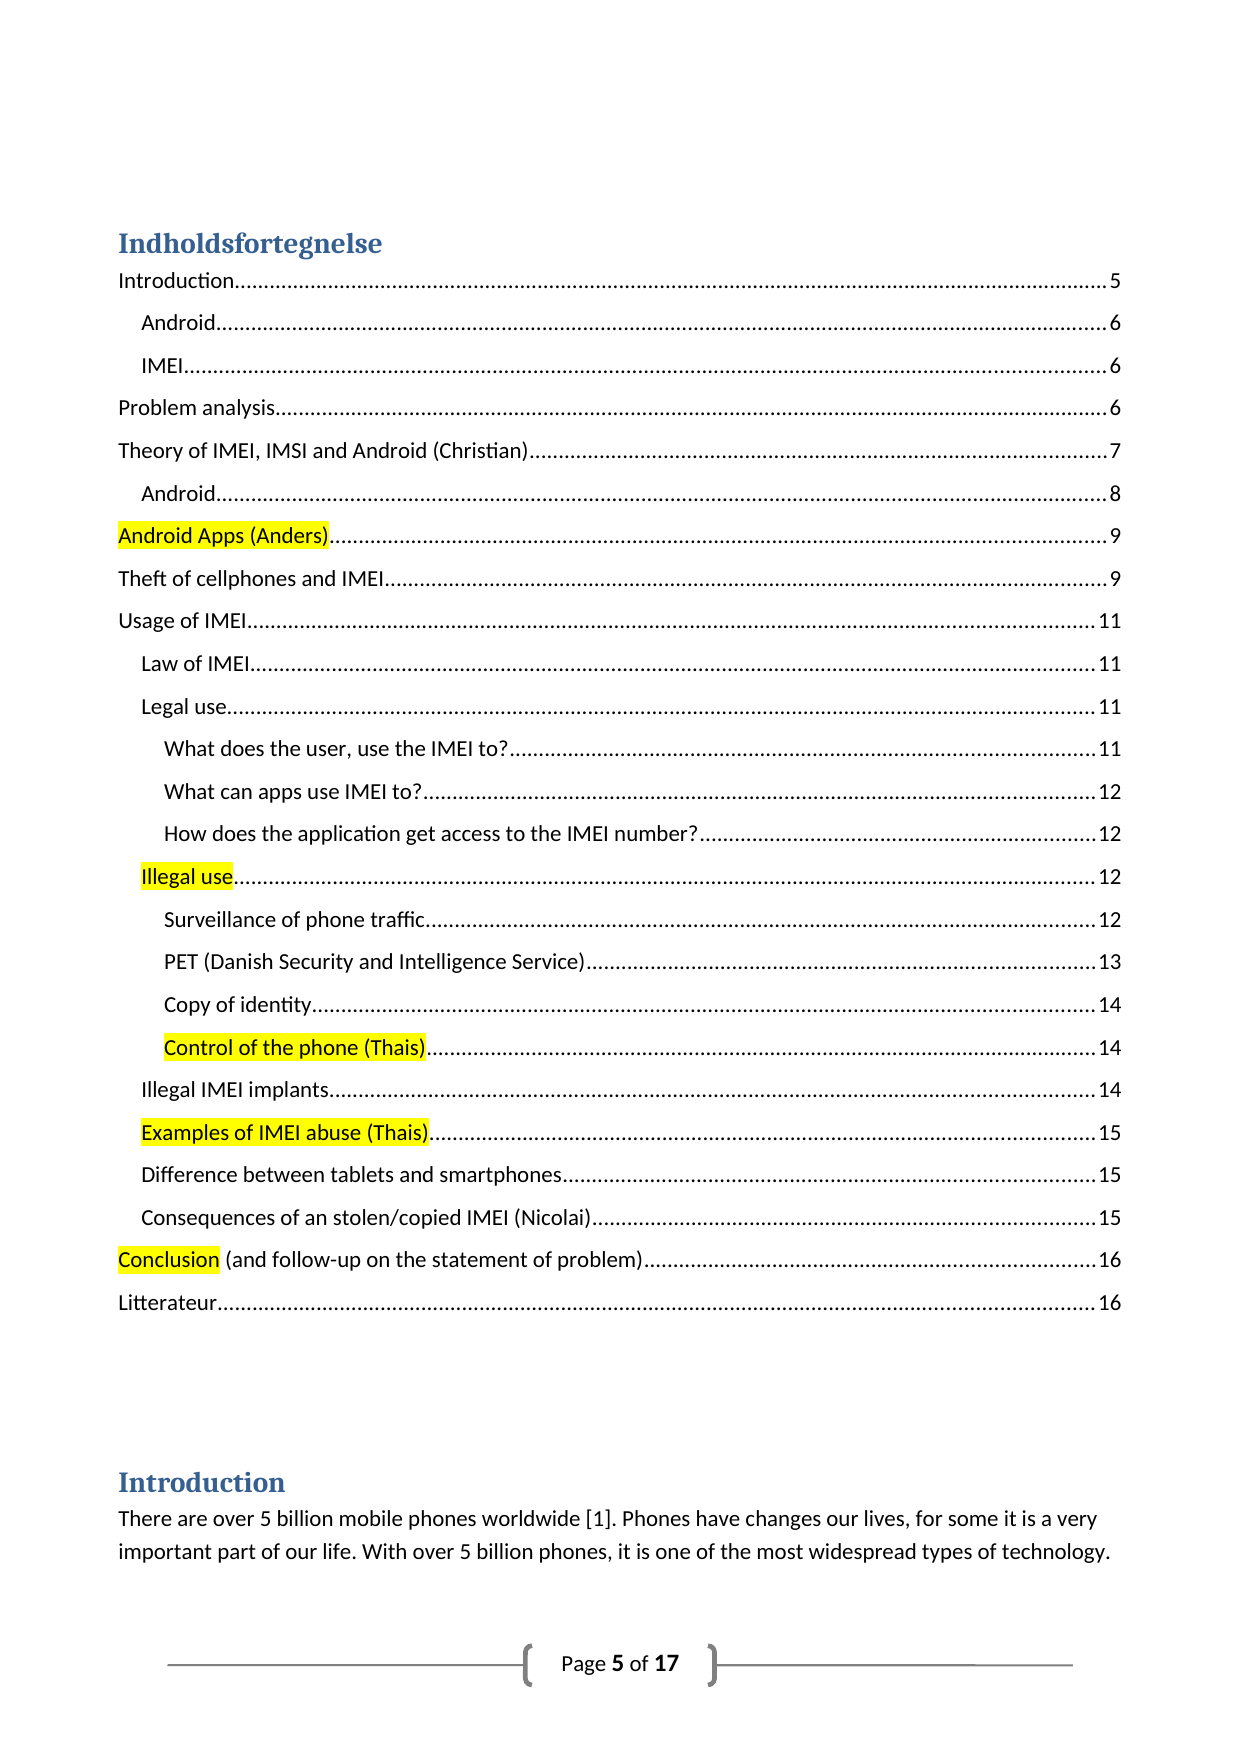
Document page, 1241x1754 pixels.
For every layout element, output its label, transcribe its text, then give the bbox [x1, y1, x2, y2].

subtitle Introduction [118, 1466, 1122, 1499]
